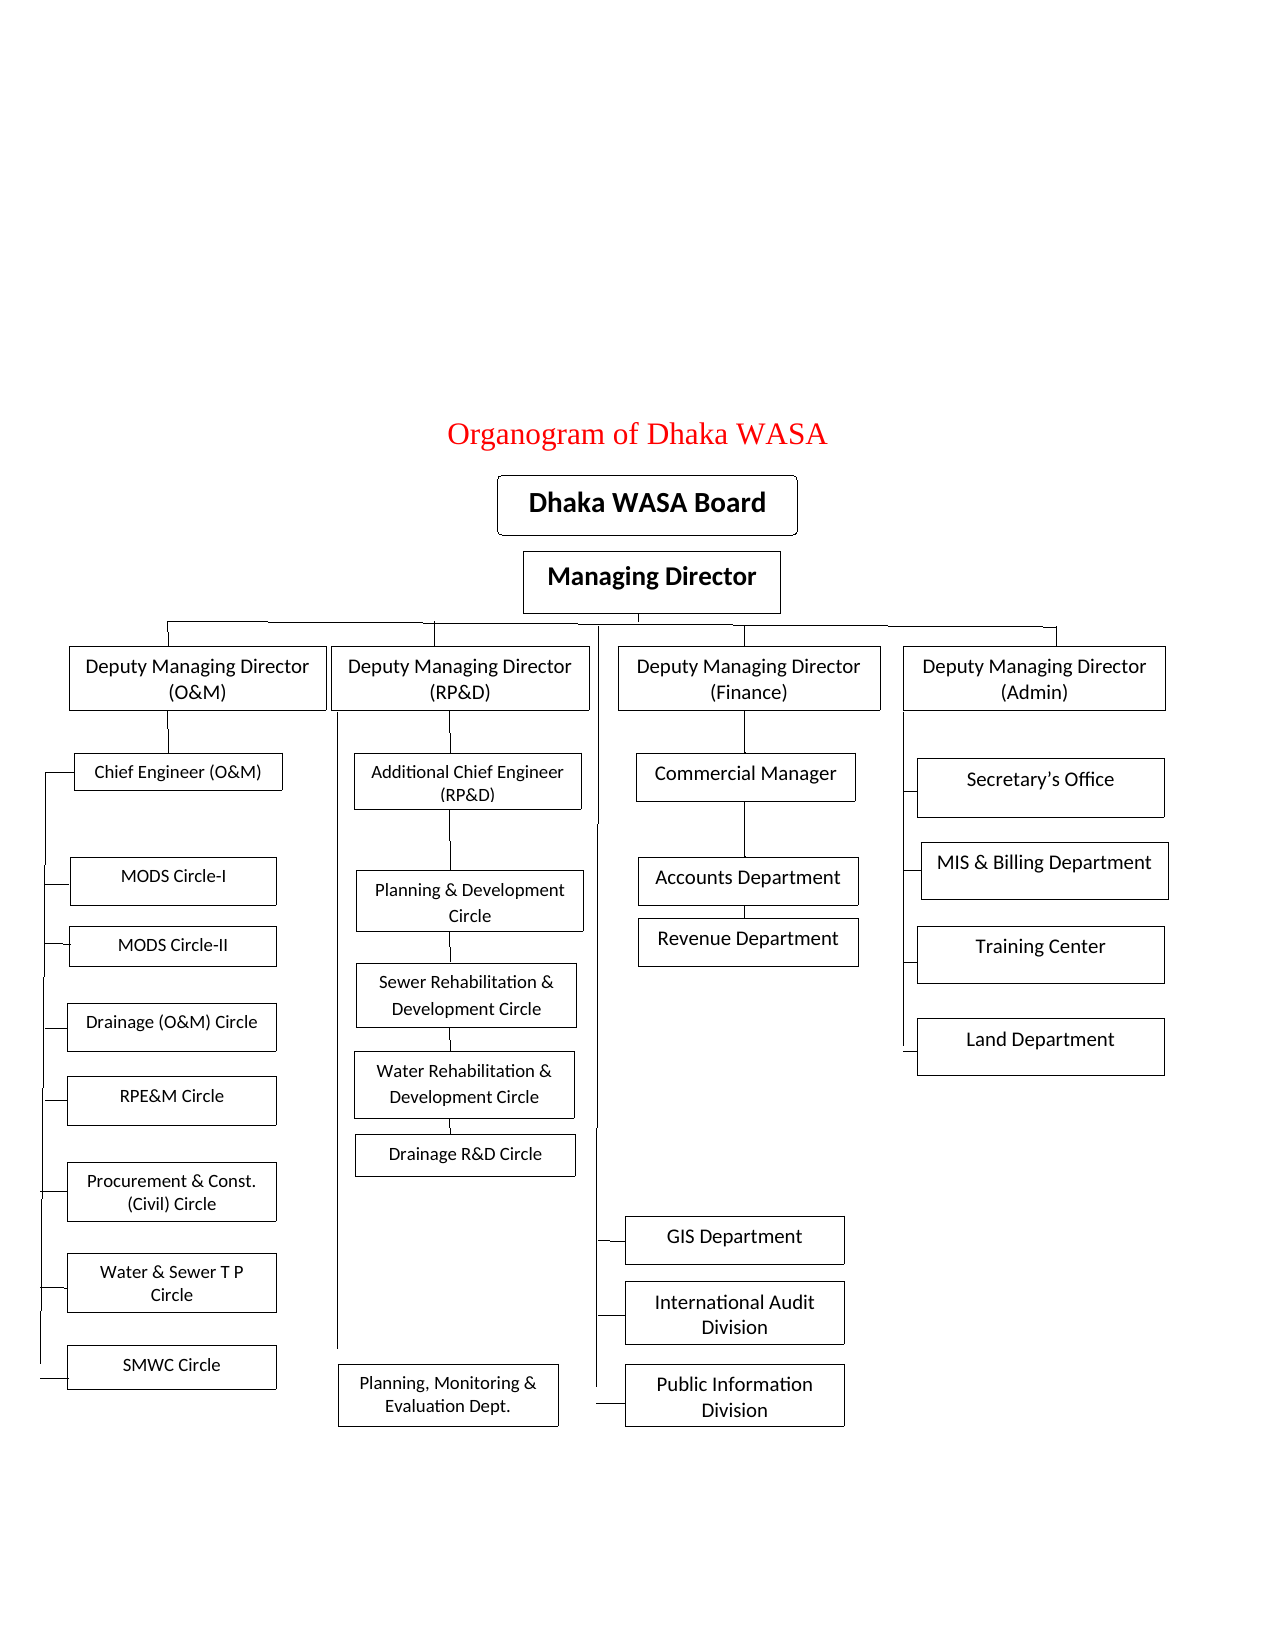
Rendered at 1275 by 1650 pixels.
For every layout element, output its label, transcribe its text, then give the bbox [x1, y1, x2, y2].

text Organogram of Dhaka WASA [105, 415, 1170, 451]
